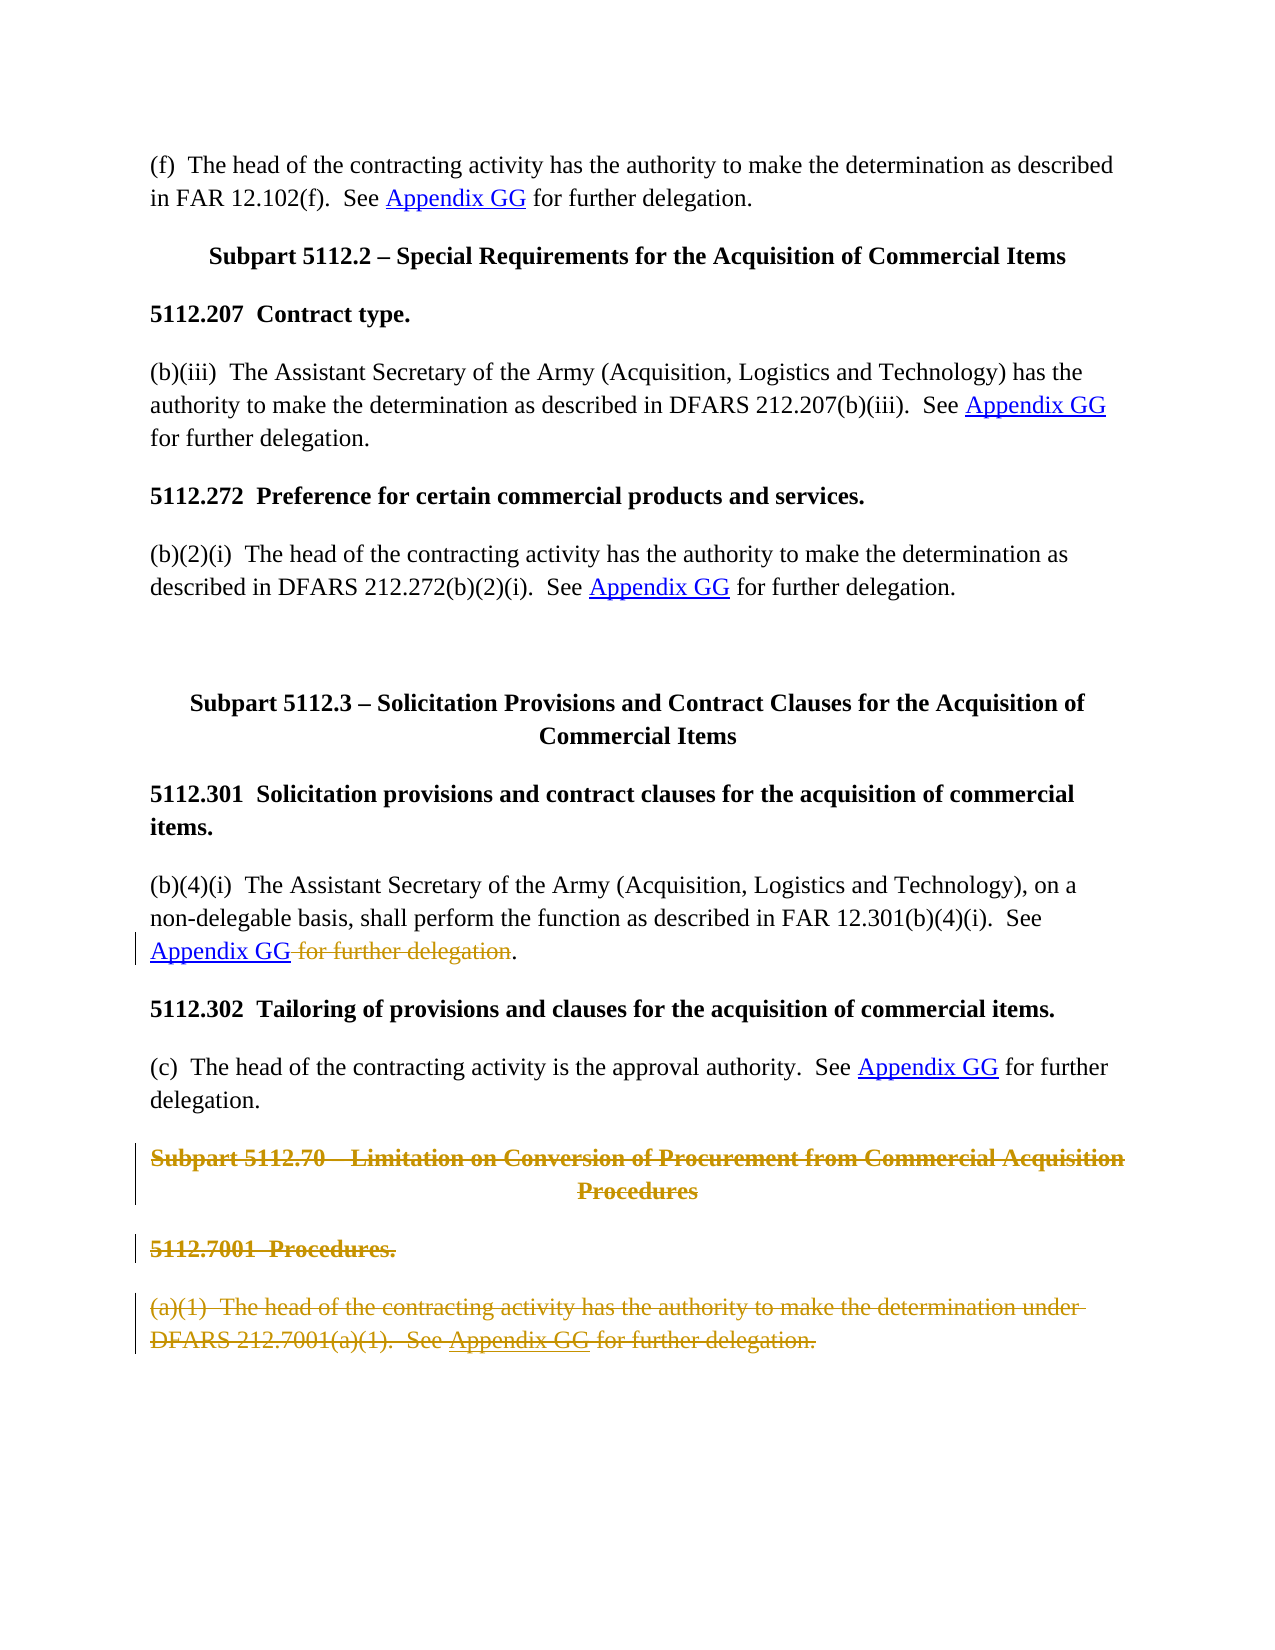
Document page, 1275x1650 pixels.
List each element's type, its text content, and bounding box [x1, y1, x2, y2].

subtitle 5112.207 Contract type. [150, 299, 1125, 328]
subtitle 5112.302 Tailoring of provisions and clauses for the acquisition of commercial items. [150, 994, 1125, 1023]
subtitle Subpart 5112.3 – Solicitation Provisions and Contract Clauses for the Acquisition of Commercial Items [150, 688, 1125, 750]
text (b)(2)(i) The head of the contracting activity has the authority to make the determination as described in DFARS 212.272(b)(2)(i). See Appendix GG for further delegation. [150, 539, 1125, 601]
text (c) The head of the contracting activity is the approval authority. See Appendix GG for further delegation. [150, 1052, 1125, 1114]
text (f) The head of the contracting activity has the authority to make the determination as described in FAR 12.102(f). See Appendix GG for further delegation. [150, 150, 1125, 212]
subtitle Subpart 5112.2 – Special Requirements for the Acquisition of Commercial Items [150, 241, 1125, 270]
text (b)(iii) The Assistant Secretary of the Army (Acquisition, Logistics and Technology) has the authority to make the determination as described in DFARS 212.207(b)(iii). See Appendix GG for further delegation. [150, 357, 1125, 452]
text (b)(4)(i) The Assistant Secretary of the Army (Acquisition, Logistics and Technology), on a non-delegable basis, shall perform the function as described in FAR 12.301(b)(4)(i). See Appendix GG. [150, 870, 1125, 965]
subtitle 5112.301 Solicitation provisions and contract clauses for the acquisition of commercial items. [150, 779, 1125, 841]
subtitle 5112.272 Preference for certain commercial products and services. [150, 481, 1125, 510]
